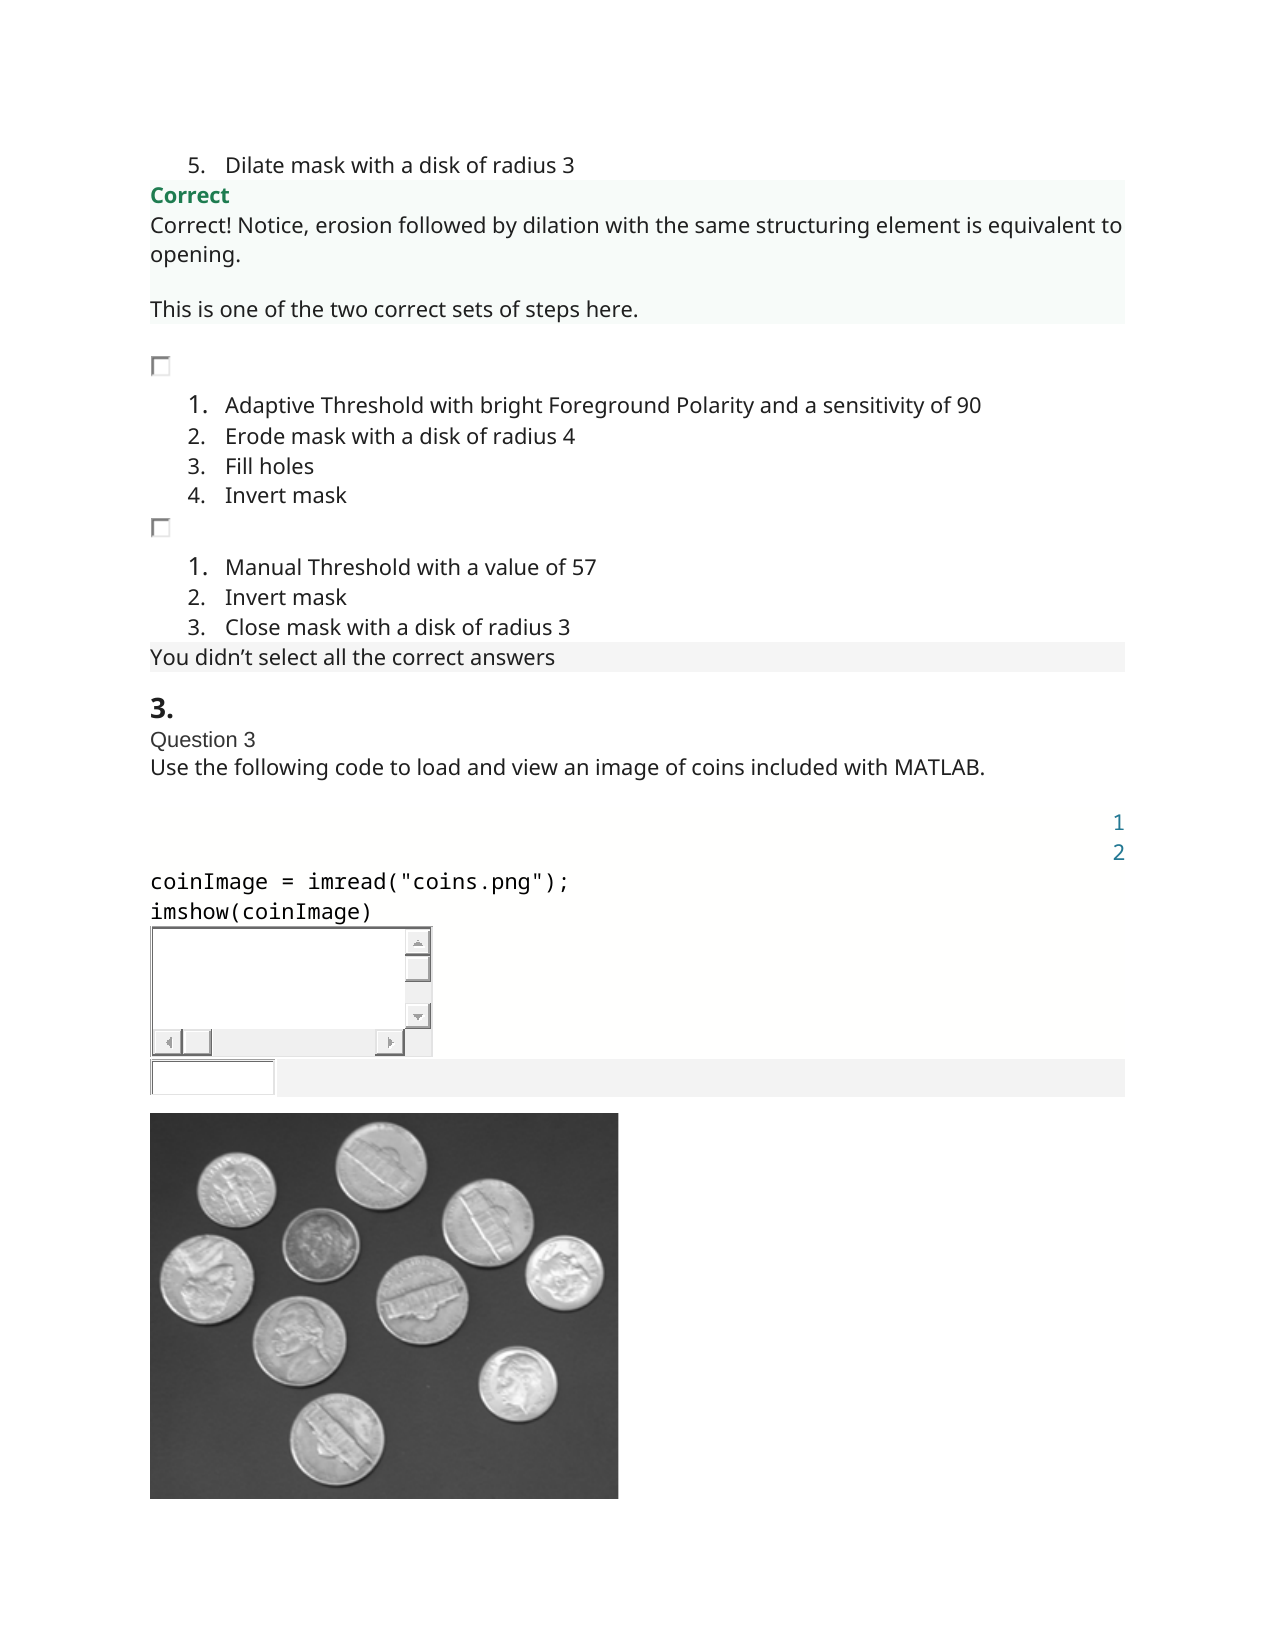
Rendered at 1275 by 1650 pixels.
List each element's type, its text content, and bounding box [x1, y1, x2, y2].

list Adaptive Threshold with bright Foreground Polarity and a sensitivity of 90 [187, 387, 1125, 421]
list Close mask with a disk of radius 3 [187, 612, 1125, 642]
text Correct [150, 180, 1125, 209]
text 3. [150, 688, 1125, 727]
list Dilate mask with a disk of radius 3 [187, 150, 1125, 180]
text coinImage = imread("coins.png"); [150, 866, 1125, 896]
text You didn’t select all the correct answers [150, 642, 1125, 672]
text 1 [150, 807, 1125, 836]
text Question 3 [150, 727, 1125, 752]
text This is one of the two correct sets of steps here. [150, 294, 1125, 324]
picture [150, 1113, 619, 1499]
list Invert mask [187, 582, 1125, 612]
text 2 [150, 836, 1125, 866]
list Invert mask [187, 481, 1125, 510]
text Correct! Notice, erosion followed by dilation with the same structuring element is equivalent to opening. [150, 209, 1125, 269]
list Erode mask with a disk of radius 4 [187, 421, 1125, 451]
text Use the following code to load and view an image of coins included with MATLAB. [150, 752, 1125, 782]
text imshow(coinImage) [150, 896, 1125, 926]
list Manual Threshold with a value of 57 [187, 548, 1125, 582]
list Fill holes [187, 451, 1125, 481]
